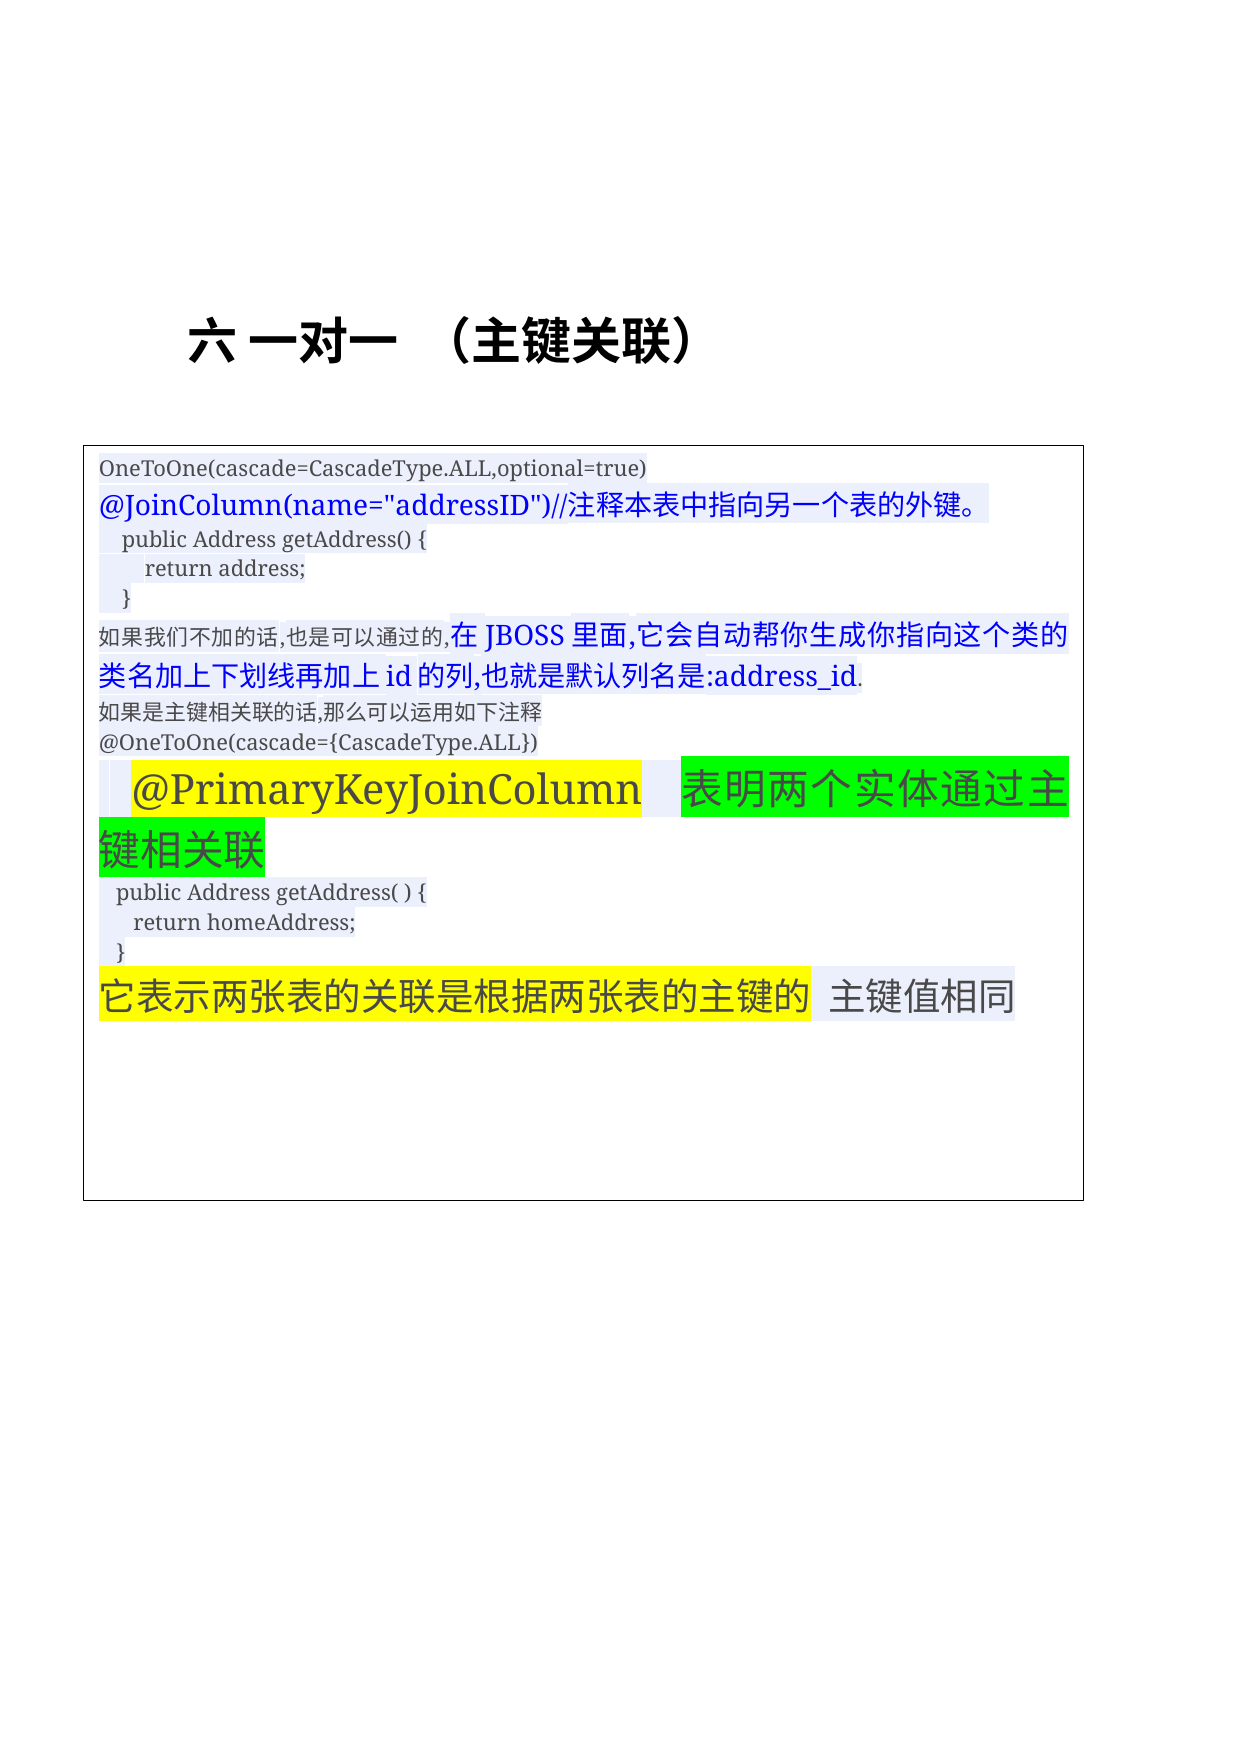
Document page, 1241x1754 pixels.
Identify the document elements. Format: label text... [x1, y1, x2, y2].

subtitle 六 一对一 （主键关联） [187, 289, 1053, 386]
